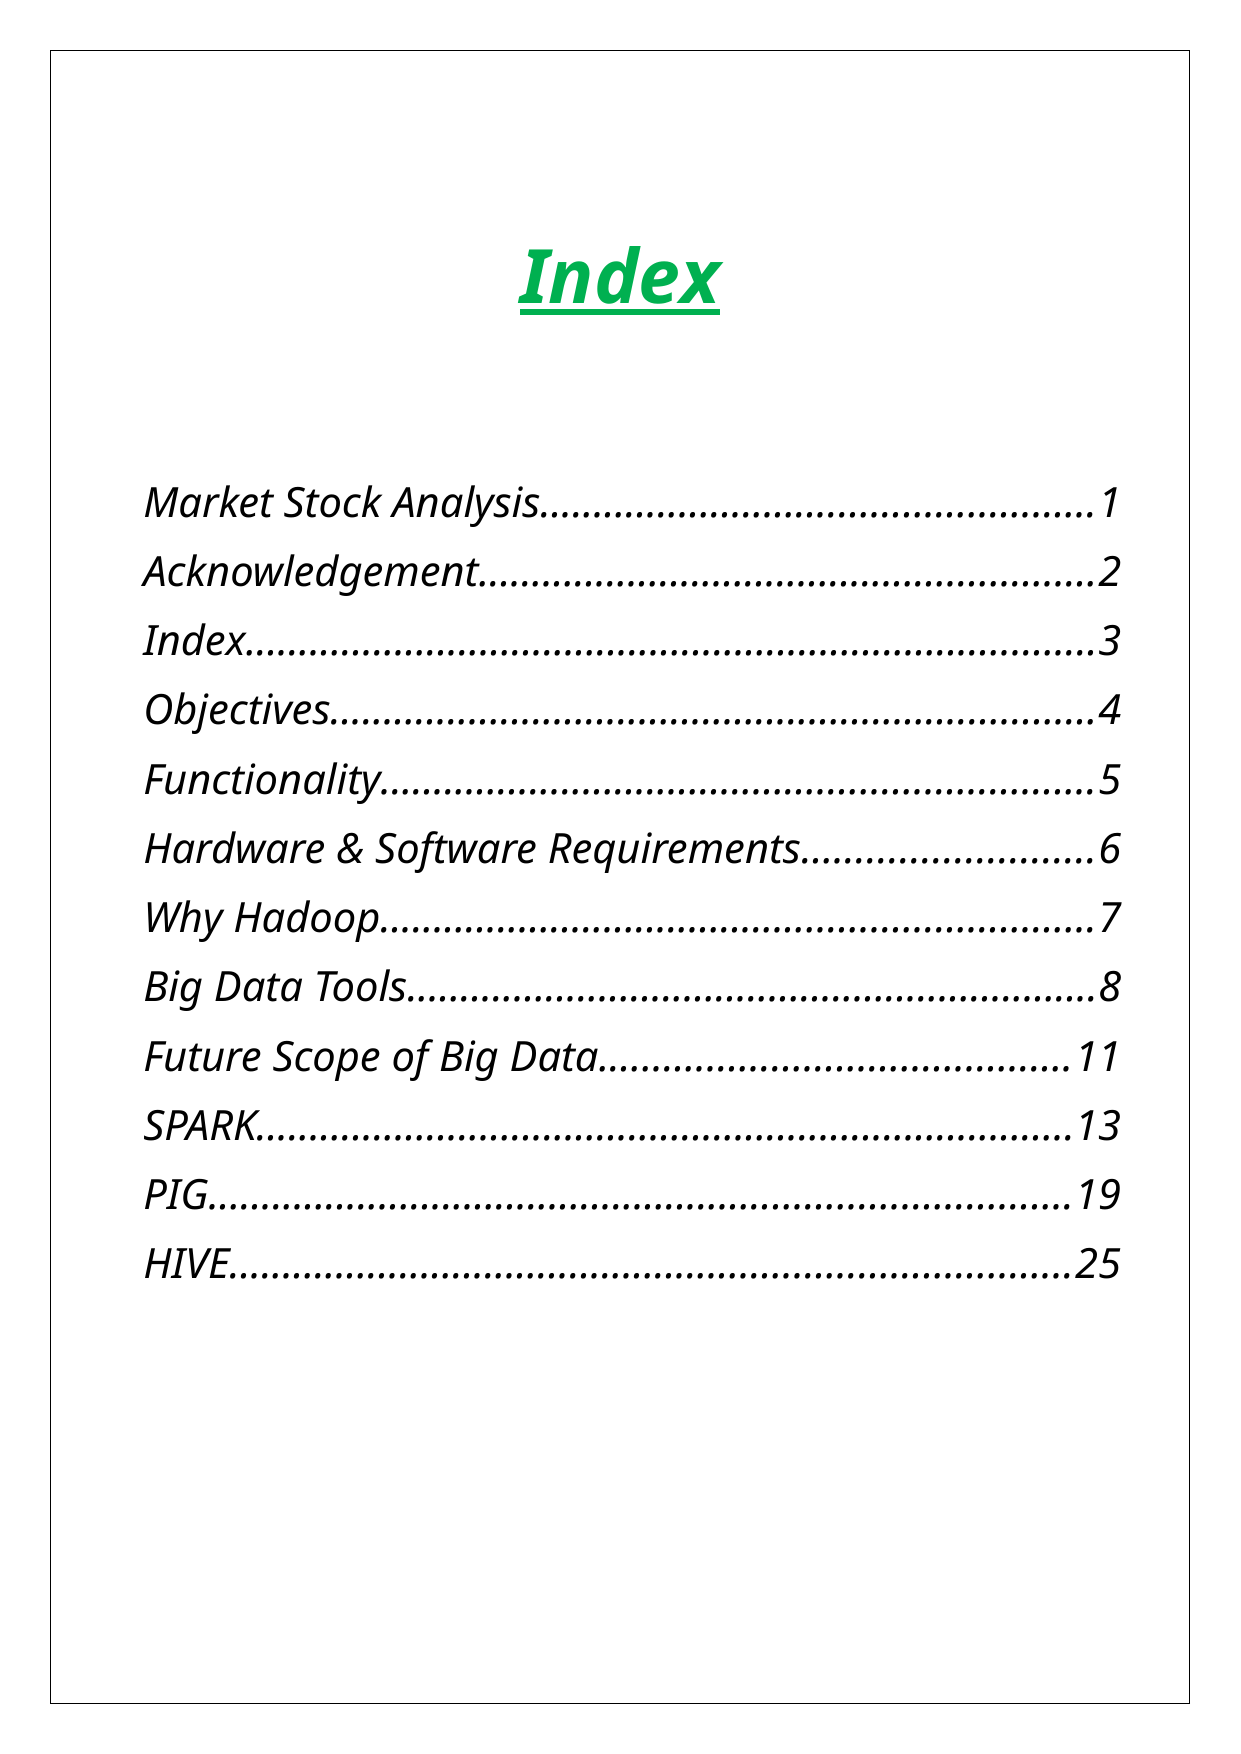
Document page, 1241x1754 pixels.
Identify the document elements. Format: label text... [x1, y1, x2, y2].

text Functionality 5 [143, 749, 1122, 806]
text SPARK 13 [143, 1096, 1122, 1153]
text Future Scope of Big Data 11 [143, 1027, 1122, 1083]
text Big Data Tools 8 [143, 957, 1122, 1014]
text Objectives 4 [143, 680, 1122, 737]
text Index 3 [143, 611, 1122, 668]
subtitle Index [118, 223, 1122, 326]
text Acknowledgement 2 [143, 542, 1122, 598]
text Hardware & Software Requirements 6 [143, 819, 1122, 876]
text HIVE 25 [143, 1234, 1122, 1291]
text Why Hadoop 7 [143, 888, 1122, 945]
text PIG 19 [143, 1165, 1122, 1222]
text Market Stock Analysis 1 [143, 472, 1122, 529]
